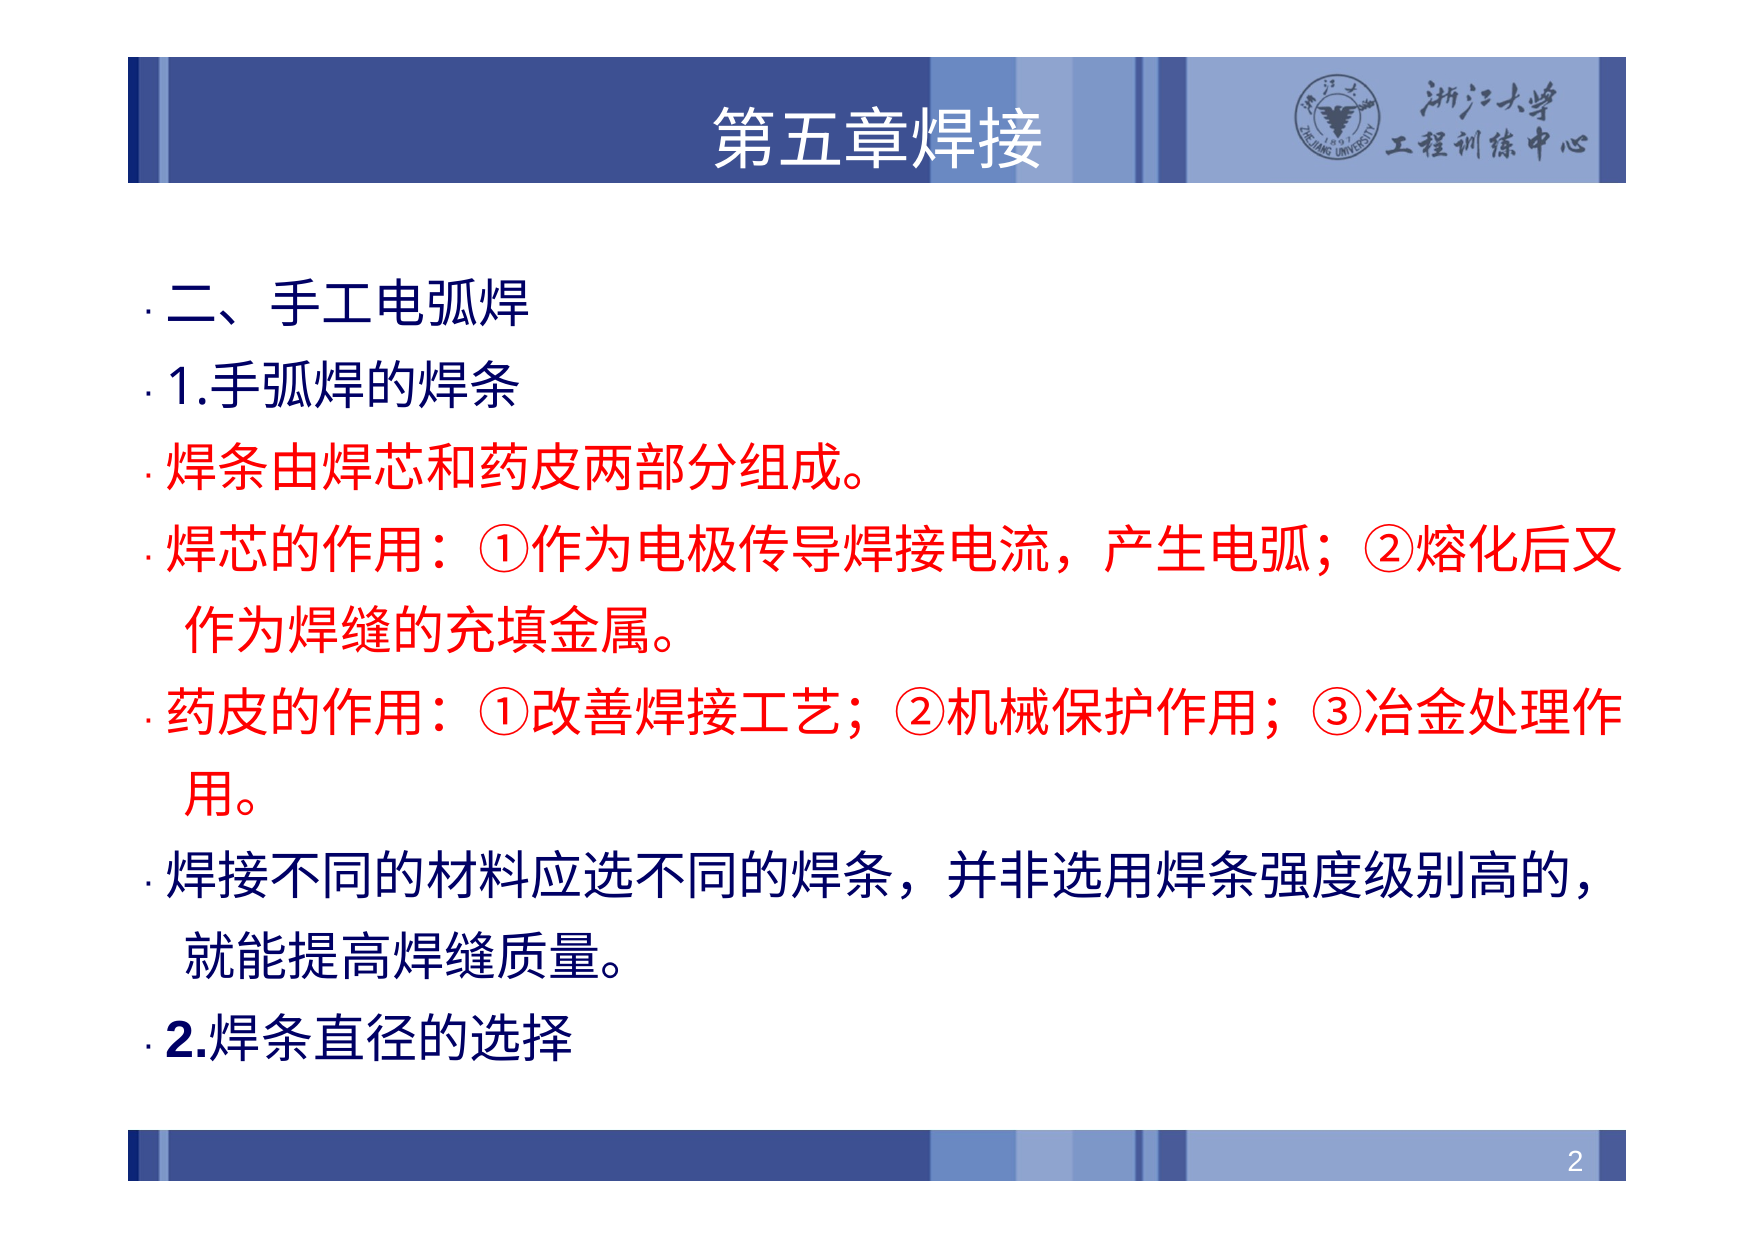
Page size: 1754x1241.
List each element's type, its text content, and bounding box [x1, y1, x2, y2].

text · 1.手弧焊的焊条 [142, 344, 571, 420]
text · 2.焊条直径的选择 [142, 997, 1647, 1072]
picture [128, 1129, 1626, 1181]
picture [128, 57, 1626, 197]
text · 焊芯的作用：①作为电极传导焊接电流，产生电弧；②熔化后又作为焊缝的充填金属。 [142, 508, 1647, 664]
text · 焊接不同的材料应选不同的焊条，并非选用焊条强度级别高的，就能提高焊缝质量。 [142, 834, 1647, 991]
text · 焊条由焊芯和药皮两部分组成。 [142, 426, 1647, 502]
text · 二、手工电弧焊 [142, 262, 571, 338]
text · 药皮的作用：①改善焊接工艺；②机械保护作用；③冶金处理作用。 [142, 671, 1647, 828]
